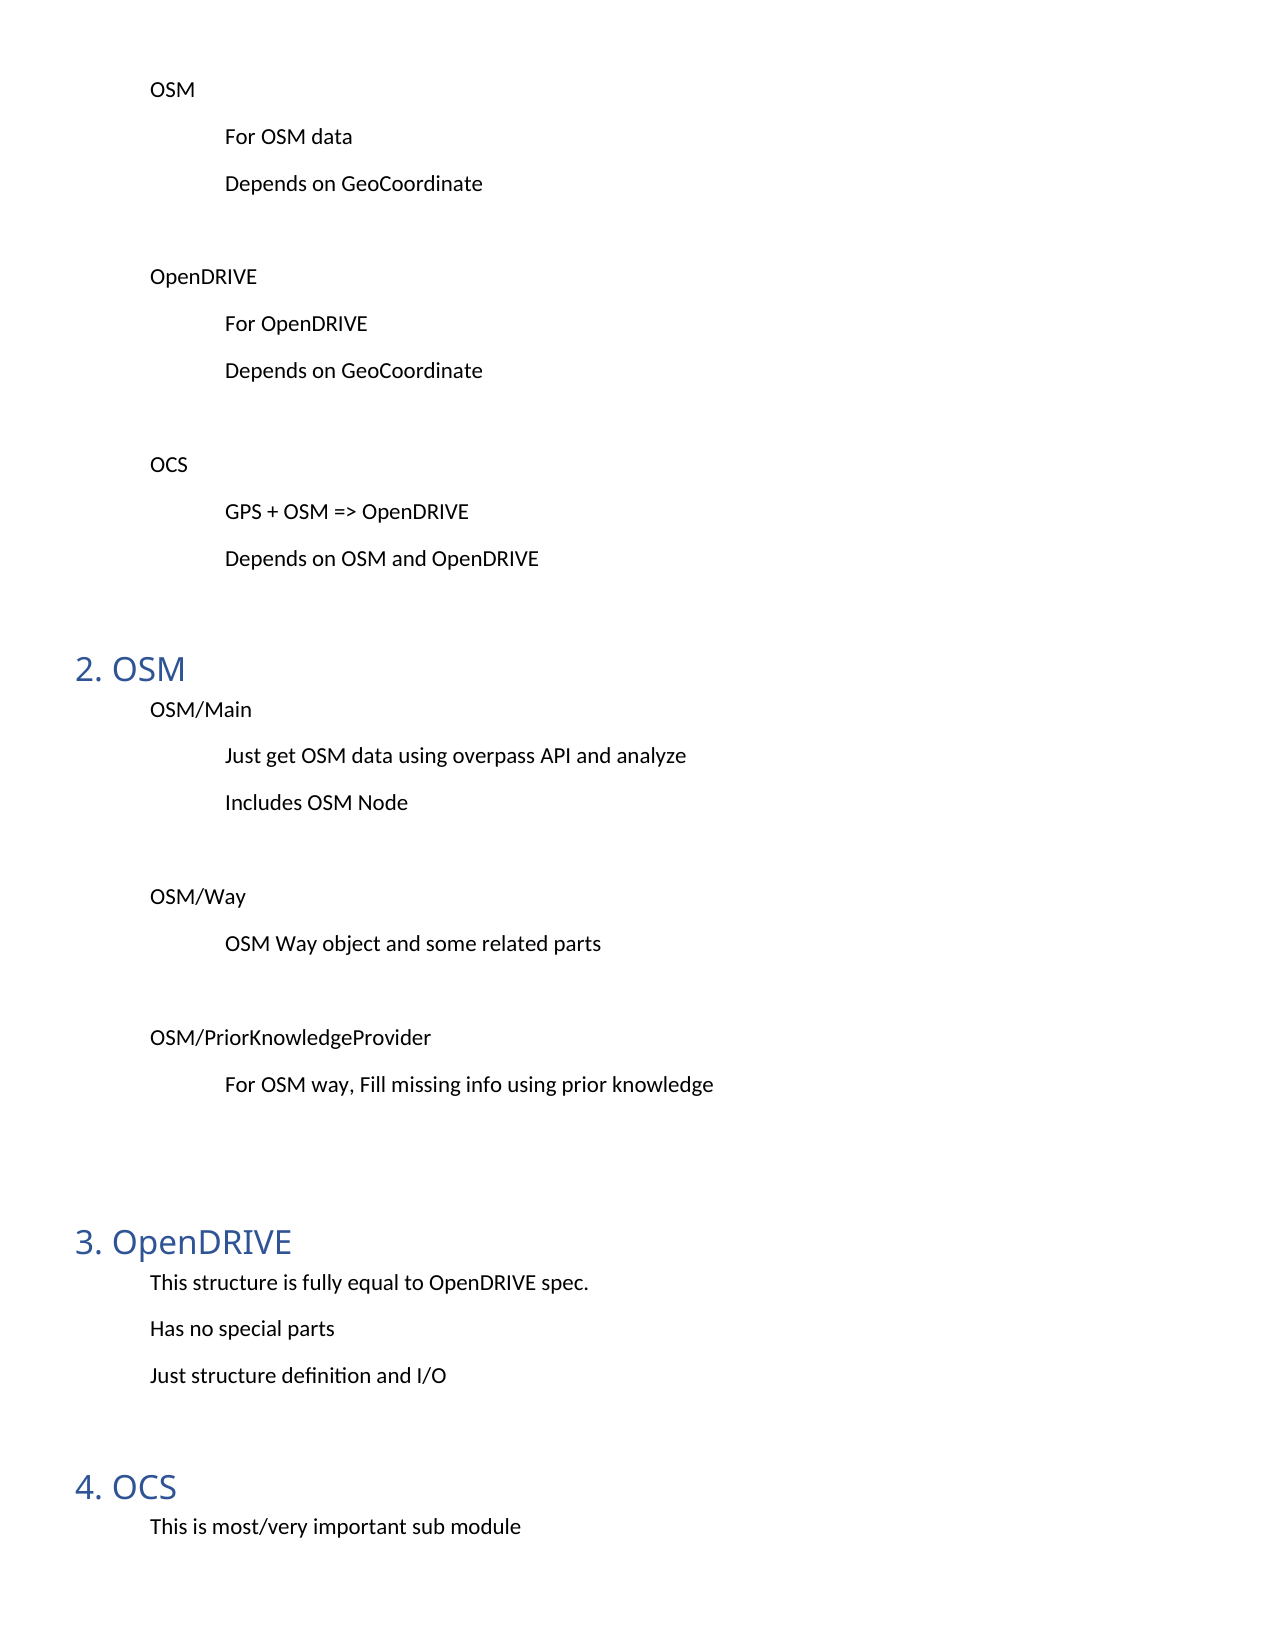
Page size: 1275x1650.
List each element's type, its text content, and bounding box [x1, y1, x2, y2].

text For OSM way, Fill missing info using prior knowledge [75, 1070, 1200, 1098]
text This is most/very important sub module [75, 1512, 1200, 1541]
text OSM/Main [75, 695, 1200, 723]
text Just structure definition and I/O [75, 1361, 1200, 1389]
text OSM Way object and some related parts [75, 929, 1200, 957]
text Has no special parts [75, 1314, 1200, 1343]
text For OSM data [75, 122, 1200, 150]
text Includes OSM Node [75, 788, 1200, 817]
text Depends on OSM and OpenDRIVE [75, 544, 1200, 572]
text Depends on GeoCoordinate [75, 169, 1200, 197]
text GPS + OSM => OpenDRIVE [75, 497, 1200, 525]
subtitle 4. OCS [75, 1463, 1200, 1509]
text For OpenDRIVE [75, 309, 1200, 337]
text OpenDRIVE [75, 262, 1200, 291]
subtitle 3. OpenDRIVE [75, 1219, 1200, 1264]
text OSM/Way [75, 882, 1200, 910]
text Just get OSM data using overpass API and analyze [75, 742, 1200, 770]
text This structure is fully equal to OpenDRIVE spec. [75, 1268, 1200, 1296]
text OCS [75, 450, 1200, 478]
text OSM [75, 75, 1200, 103]
subtitle 2. OSM [75, 646, 1200, 691]
text OSM/PriorKnowledgeProvider [75, 1023, 1200, 1051]
text Depends on GeoCoordinate [75, 356, 1200, 384]
